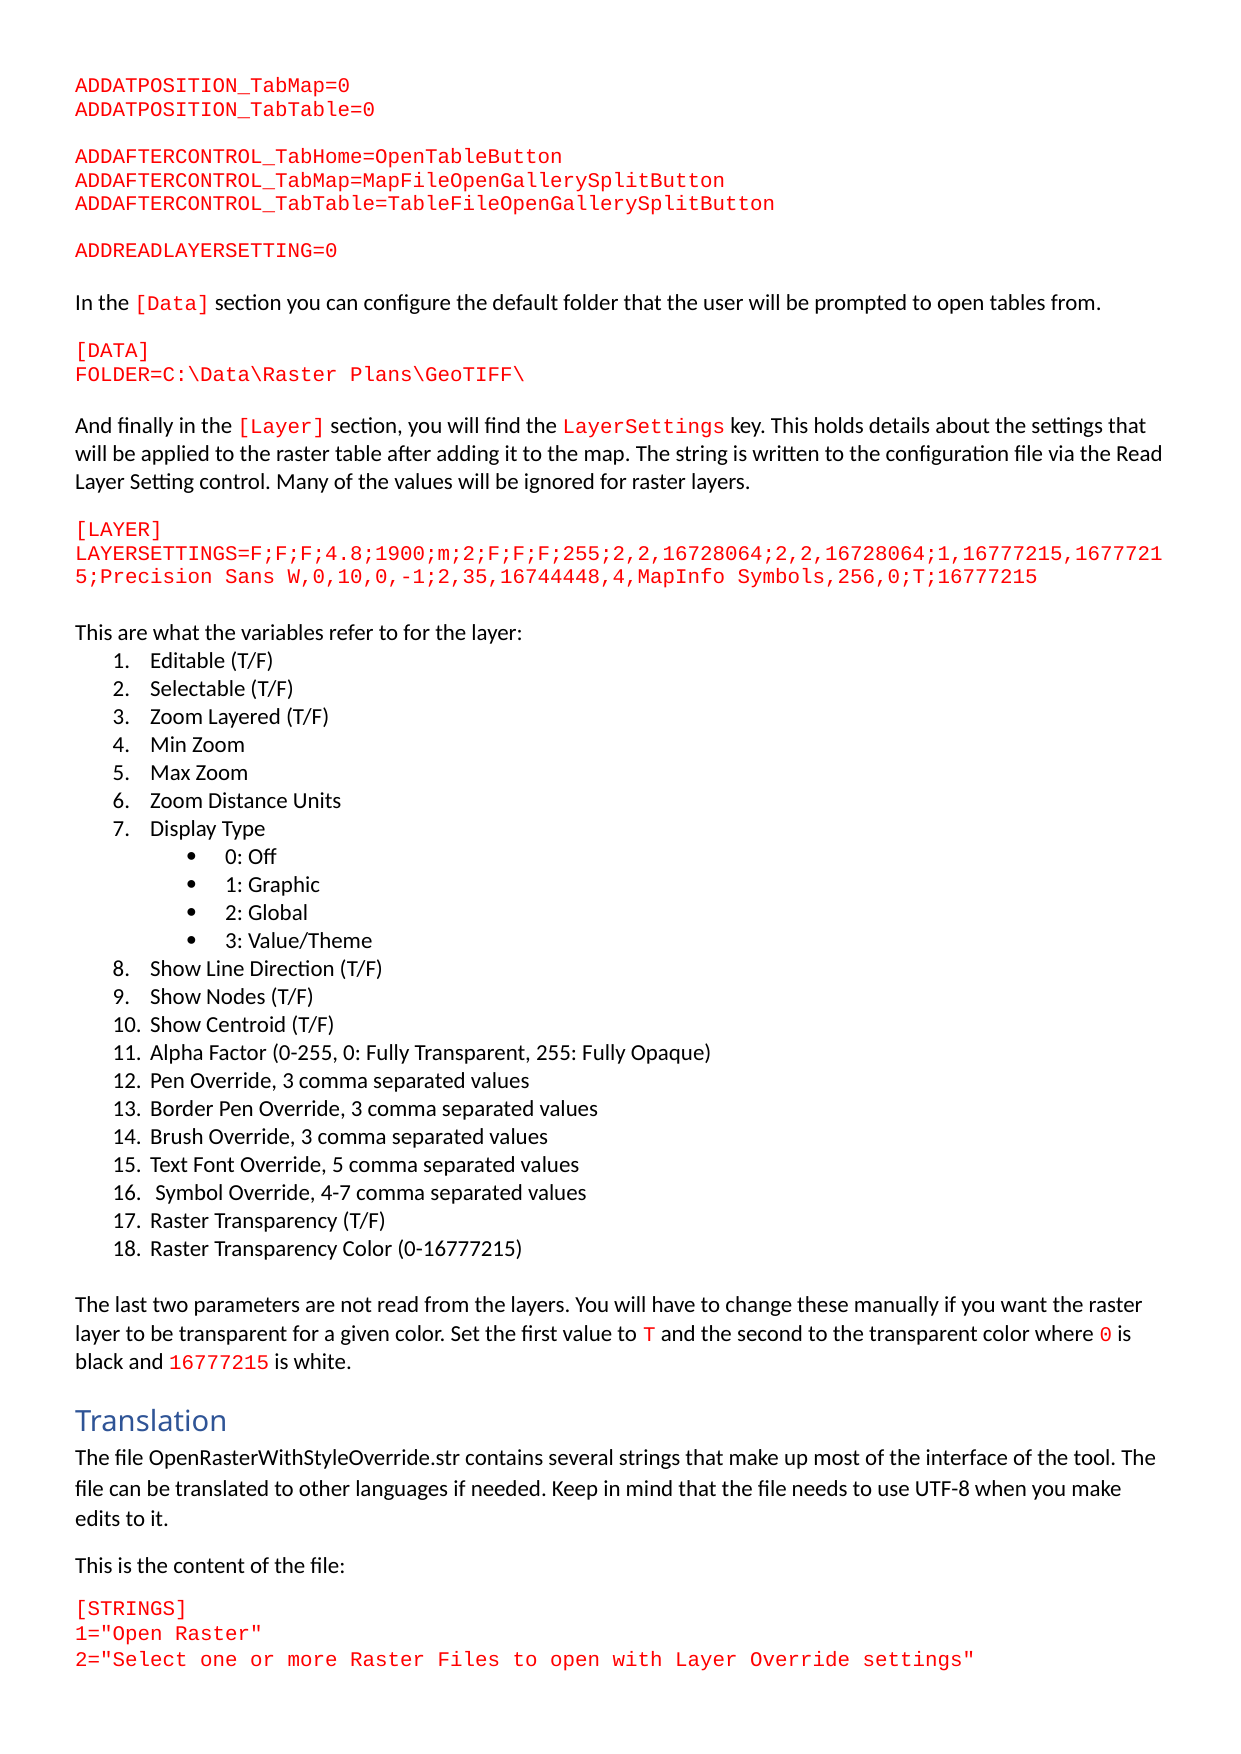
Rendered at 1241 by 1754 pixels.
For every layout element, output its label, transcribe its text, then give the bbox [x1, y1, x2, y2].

list Alpha Factor (0-255, 0: Fully Transparent, 255: Fully Opaque) [112, 1038, 1165, 1066]
subtitle Translation [75, 1401, 1165, 1440]
text [DATA] [75, 340, 1165, 364]
text This is the content of the file: [75, 1551, 1165, 1579]
text In the [Data] section you can configure the default folder that the user will be prompted to open tables from. [75, 288, 1165, 316]
text 2="Select one or more Raster Files to open with Layer Override settings" [75, 1649, 1165, 1672]
text And finally in the [Layer] section, you will find the LayerSettings key. This holds details about the settings that will be applied to the raster table after adding it to the map. The string is written to the configuration file via the Read Layer Setting control. Many of the values will be ignored for raster layers. [75, 411, 1165, 496]
text [LAYER] [75, 519, 1165, 543]
list Zoom Layered (T/F) [112, 702, 1165, 730]
text The file OpenRasterWithStyleOverride.str contains several strings that make up most of the interface of the tool. The file can be translated to other languages if needed. Keep in mind that the file needs to use UTF-8 when you make edits to it. [75, 1443, 1165, 1532]
list 0: Off [187, 842, 1165, 870]
list Show Line Direction (T/F) [112, 954, 1165, 982]
text This are what the variables refer to for the layer: [75, 618, 1165, 646]
text [STRINGS] [75, 1598, 1165, 1621]
list Raster Transparency Color (0-16777215) [112, 1234, 1165, 1263]
list Text Font Override, 5 comma separated values [112, 1151, 1165, 1178]
list Min Zoom [112, 730, 1165, 758]
text FOLDER=C:\Data\Raster Plans\GeoTIFF\ [75, 364, 1165, 387]
text ADDAFTERCONTROL_TabMap=MapFileOpenGallerySplitButton [75, 169, 1165, 193]
list Display Type [112, 814, 1165, 842]
list Selectable (T/F) [112, 674, 1165, 702]
list Brush Override, 3 comma separated values [112, 1122, 1165, 1151]
text ADDAFTERCONTROL_TabTable=TableFileOpenGallerySplitButton [75, 193, 1165, 217]
text LAYERSETTINGS=F;F;F;4.8;1900;m;2;F;F;F;255;2,2,16728064;2,2,16728064;1,16777215,16777215;Precision Sans W,0,10,0,-1;2,35,16744448,4,MapInfo Symbols,256,0;T;16777215 [75, 543, 1165, 590]
text ADDATPOSITION_TabTable=0 [75, 99, 1165, 122]
text 1="Open Raster" [75, 1623, 1165, 1647]
list Raster Transparency (T/F) [112, 1207, 1165, 1234]
list 2: Global [187, 898, 1165, 926]
list Zoom Distance Units [112, 786, 1165, 814]
text ADDAFTERCONTROL_TabHome=OpenTableButton [75, 146, 1165, 169]
list Show Nodes (T/F) [112, 982, 1165, 1010]
list Show Centroid (T/F) [112, 1010, 1165, 1038]
list Border Pen Override, 3 comma separated values [112, 1094, 1165, 1122]
list 1: Graphic [187, 870, 1165, 898]
list Editable (T/F) [112, 646, 1165, 674]
list Max Zoom [112, 758, 1165, 786]
text ADDREADLAYERSETTING=0 [75, 241, 1165, 264]
text The last two parameters are not read from the layers. You will have to change these manually if you want the raster layer to be transparent for a given color. Set the first value to T and the second to the transparent color where 0 is black and 16777215 is white. [75, 1291, 1165, 1376]
list Pen Override, 3 comma separated values [112, 1066, 1165, 1094]
text ADDATPOSITION_TabMap=0 [75, 75, 1165, 99]
list 3: Value/Theme [187, 926, 1165, 954]
list Symbol Override, 4-7 comma separated values [112, 1178, 1165, 1207]
